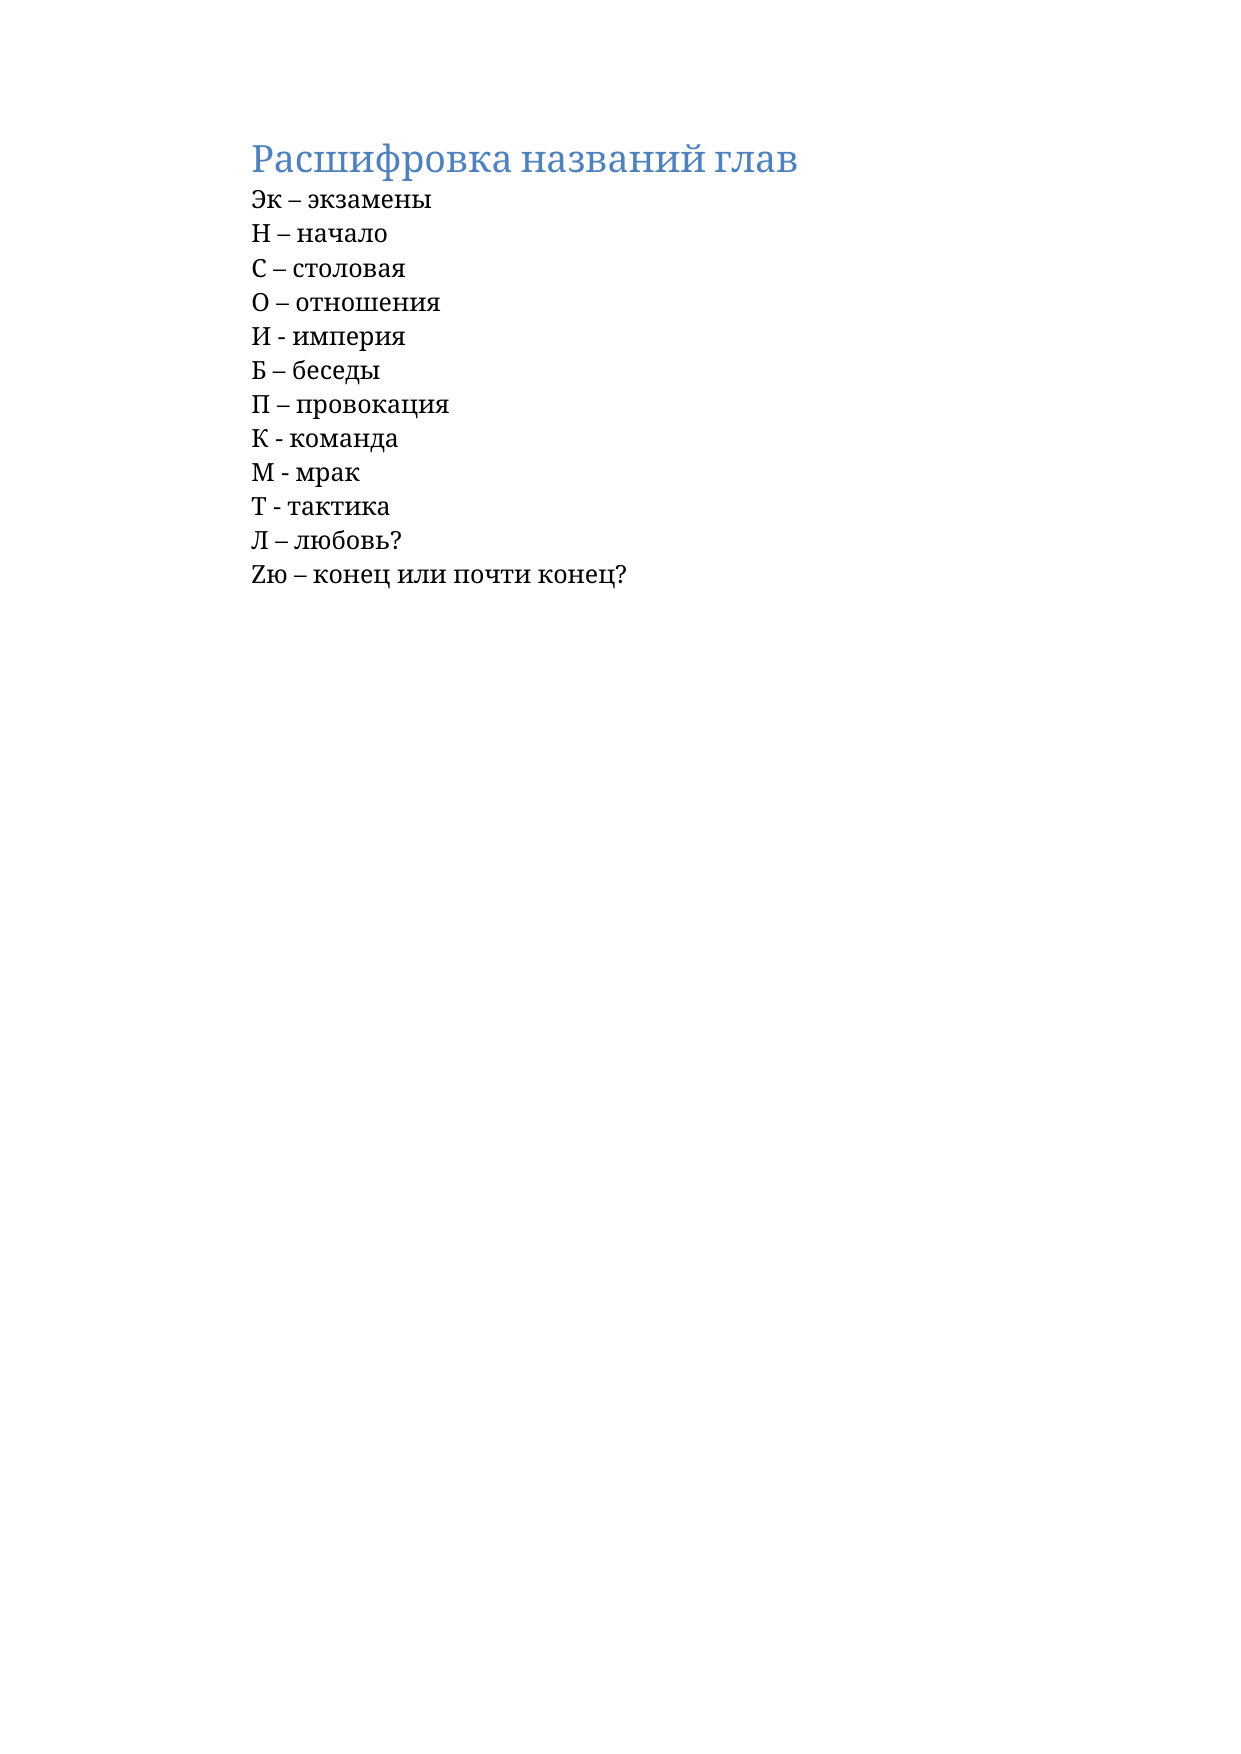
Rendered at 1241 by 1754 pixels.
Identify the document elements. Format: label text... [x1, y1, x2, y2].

text Т - тактика [177, 489, 1152, 523]
text Zю – конец или почти конец? [177, 557, 1152, 591]
text Эк – экзамены [177, 182, 1152, 216]
text Б – беседы [177, 352, 1152, 386]
subtitle Расшифровка названий глав [177, 139, 1152, 182]
text М - мрак [177, 454, 1152, 489]
text Н – начало [177, 216, 1152, 250]
text И - империя [177, 318, 1152, 352]
text Л – любовь? [177, 523, 1152, 557]
text П – провокация [177, 386, 1152, 421]
text С – столовая [177, 250, 1152, 284]
text К - команда [177, 421, 1152, 454]
text О – отношения [177, 284, 1152, 318]
